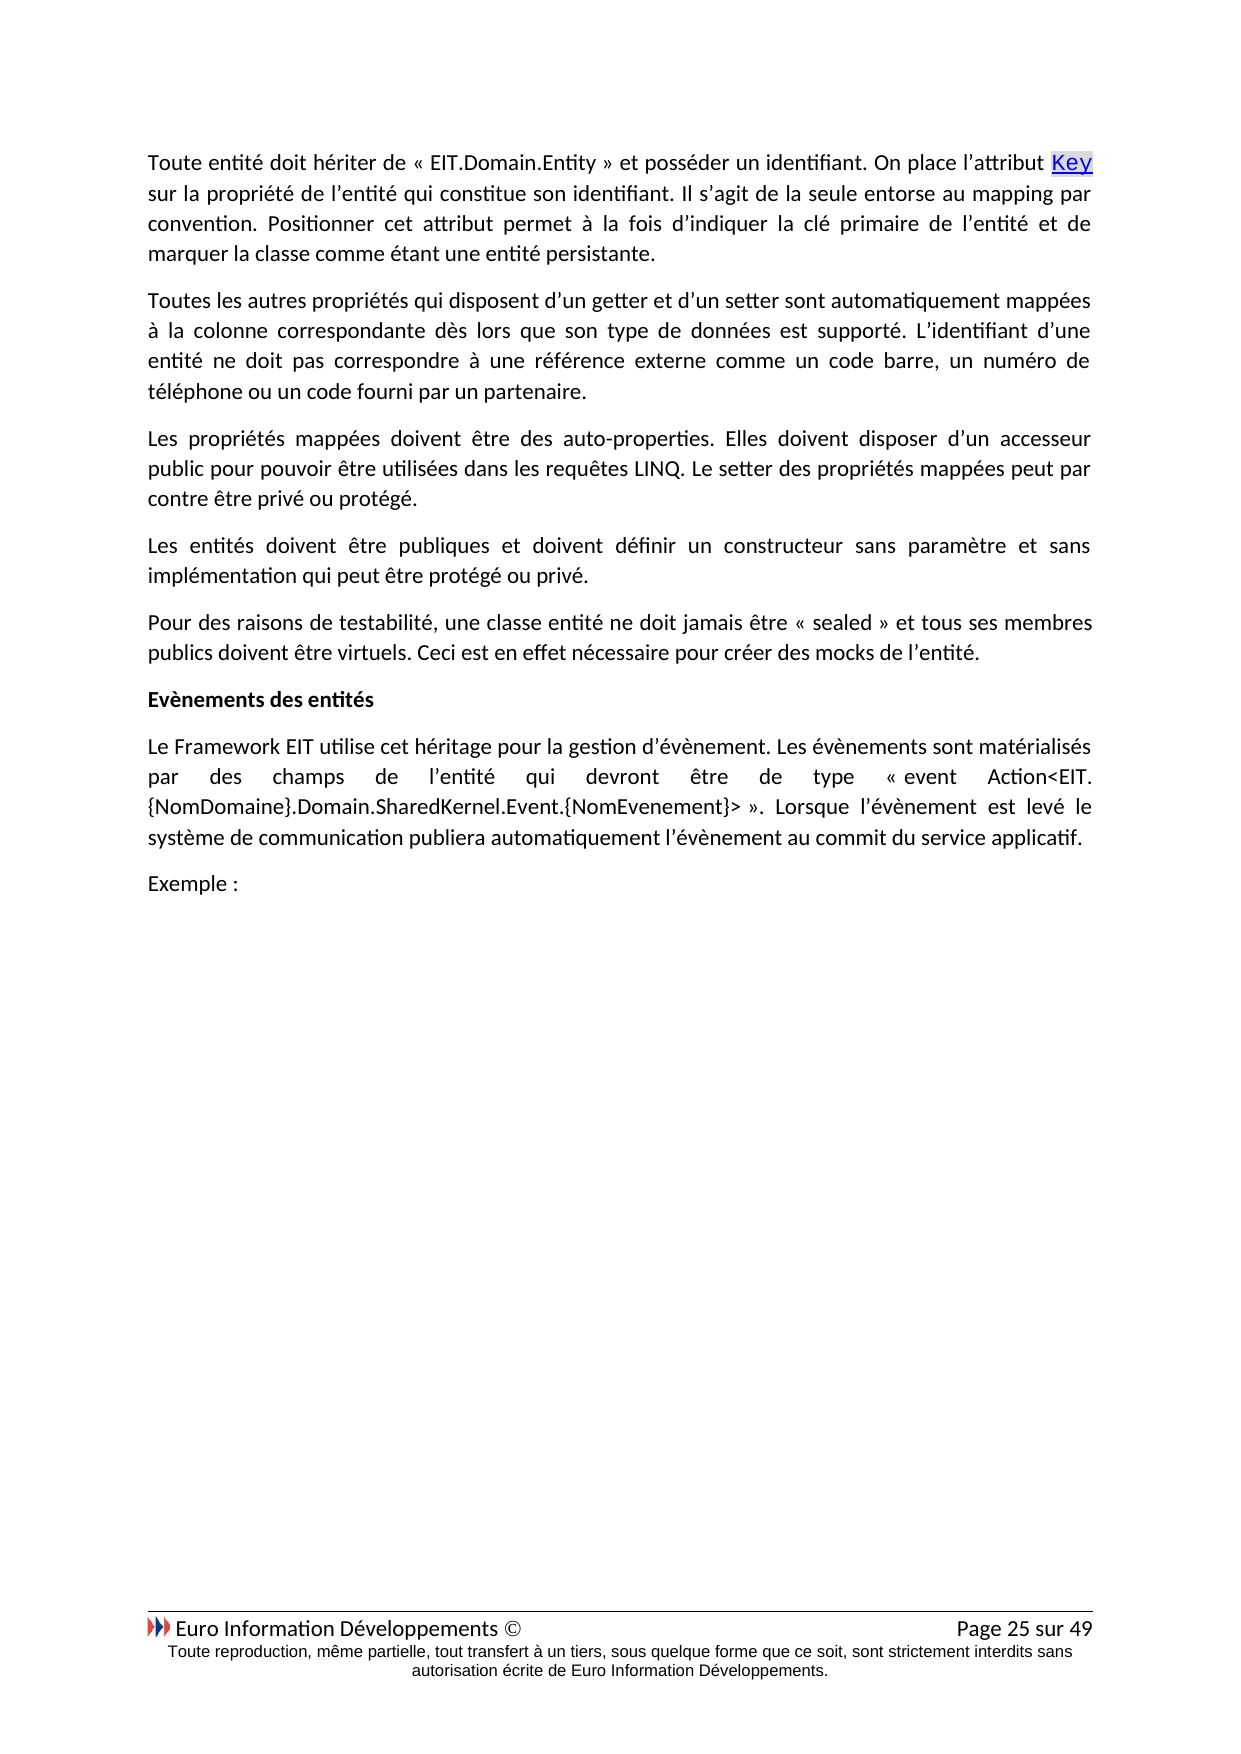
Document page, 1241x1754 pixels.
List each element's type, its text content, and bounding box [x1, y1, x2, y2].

text Pour des raisons de testabilité, une classe entité ne doit jamais être « sealed » et tous ses membres publics doivent être virtuels. Ceci est en effet nécessaire pour créer des mocks de l’entité. [148, 608, 1093, 666]
text Les propriétés mappées doivent être des auto-properties. Elles doivent disposer d’un accesseur public pour pouvoir être utilisées dans les requêtes LINQ. Le setter des propriétés mappées peut par contre être privé ou protégé. [148, 424, 1093, 512]
text Toute entité doit hériter de « EIT.Domain.Entity » et posséder un identifiant. On place l’attribut Key sur la propriété de l’entité qui constitue son identifiant. Il s’agit de la seule entorse au mapping par convention. Positionner cet attribut permet à la fois d’indiquer la clé primaire de l’entité et de marquer la classe comme étant une entité persistante. [148, 148, 1093, 267]
text Toutes les autres propriétés qui disposent d’un getter et d’un setter sont automatiquement mappées à la colonne correspondante dès lors que son type de données est supporté. L’identifiant d’une entité ne doit pas correspondre à une référence externe comme un code barre, un numéro de téléphone ou un code fourni par un partenaire. [148, 286, 1093, 405]
text Les entités doivent être publiques et doivent définir un constructeur sans paramètre et sans implémentation qui peut être protégé ou privé. [148, 531, 1093, 589]
text Le Framework EIT utilise cet héritage pour la gestion d’évènement. Les évènements sont matérialisés par des champs de l’entité qui devront être de type « event Action<EIT.{NomDomaine}.Domain.SharedKernel.Event.{NomEvenement}> ». Lorsque l’évènement est levé le système de communication publiera automatiquement l’évènement au commit du service applicatif. [148, 732, 1093, 851]
text Evènements des entités [148, 685, 1093, 713]
text Exemple : [148, 869, 1093, 898]
picture [147, 1616, 171, 1637]
